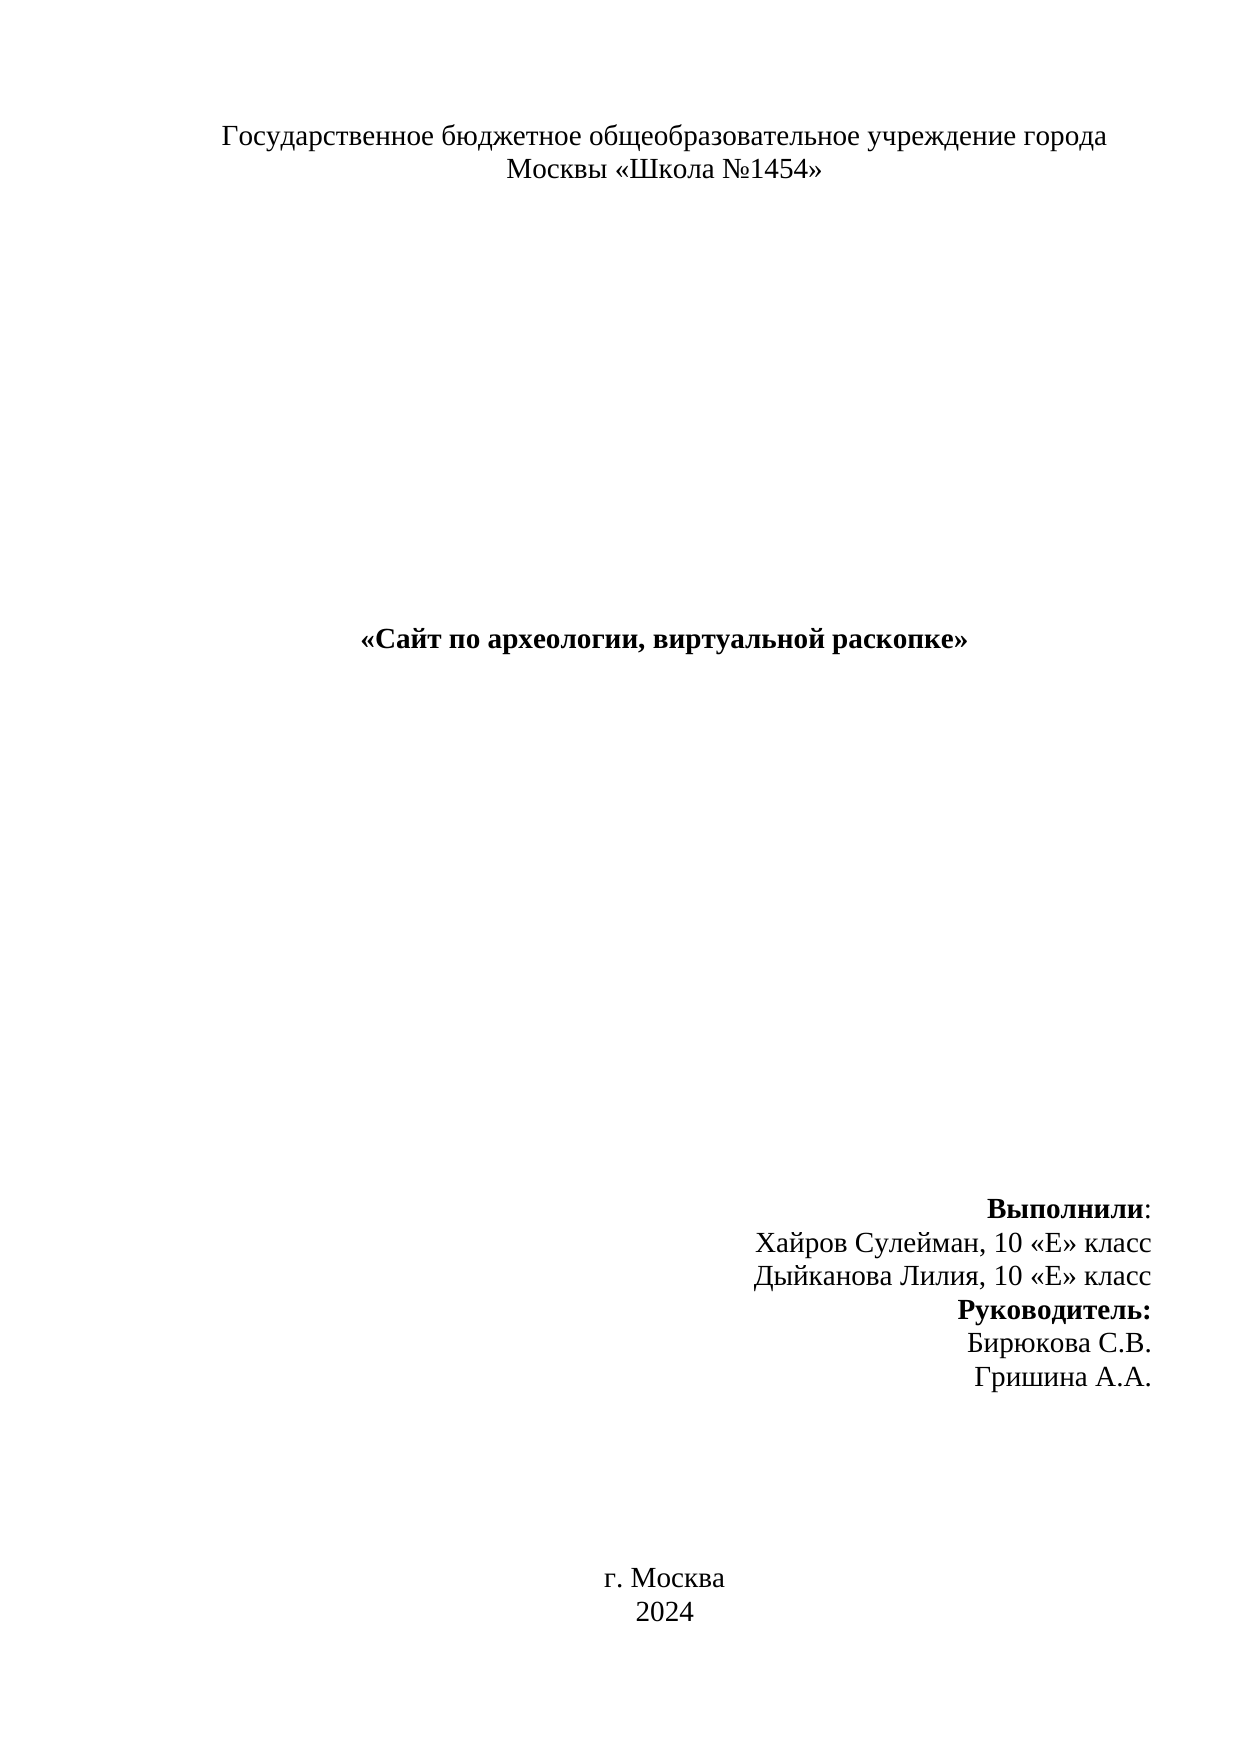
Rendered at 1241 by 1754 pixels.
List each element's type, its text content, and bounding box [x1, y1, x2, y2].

text 2024 [177, 1594, 1152, 1627]
text «Сайт по археологии, виртуальной раскопке» [177, 621, 1152, 655]
text Хайров Сулейман, 10 «Е» класс [177, 1225, 1152, 1258]
text Бирюкова С.В. [177, 1326, 1152, 1359]
text Руководитель: [177, 1292, 1152, 1326]
text Гришина А.А. [177, 1359, 1152, 1393]
text г. Москва [177, 1560, 1152, 1594]
text Государственное бюджетное общеобразовательное учреждение города Москвы «Школа №1454» [177, 118, 1152, 185]
text Выполнили: [177, 1191, 1152, 1225]
text Дыйканова Лилия, 10 «Е» класс [177, 1258, 1152, 1292]
